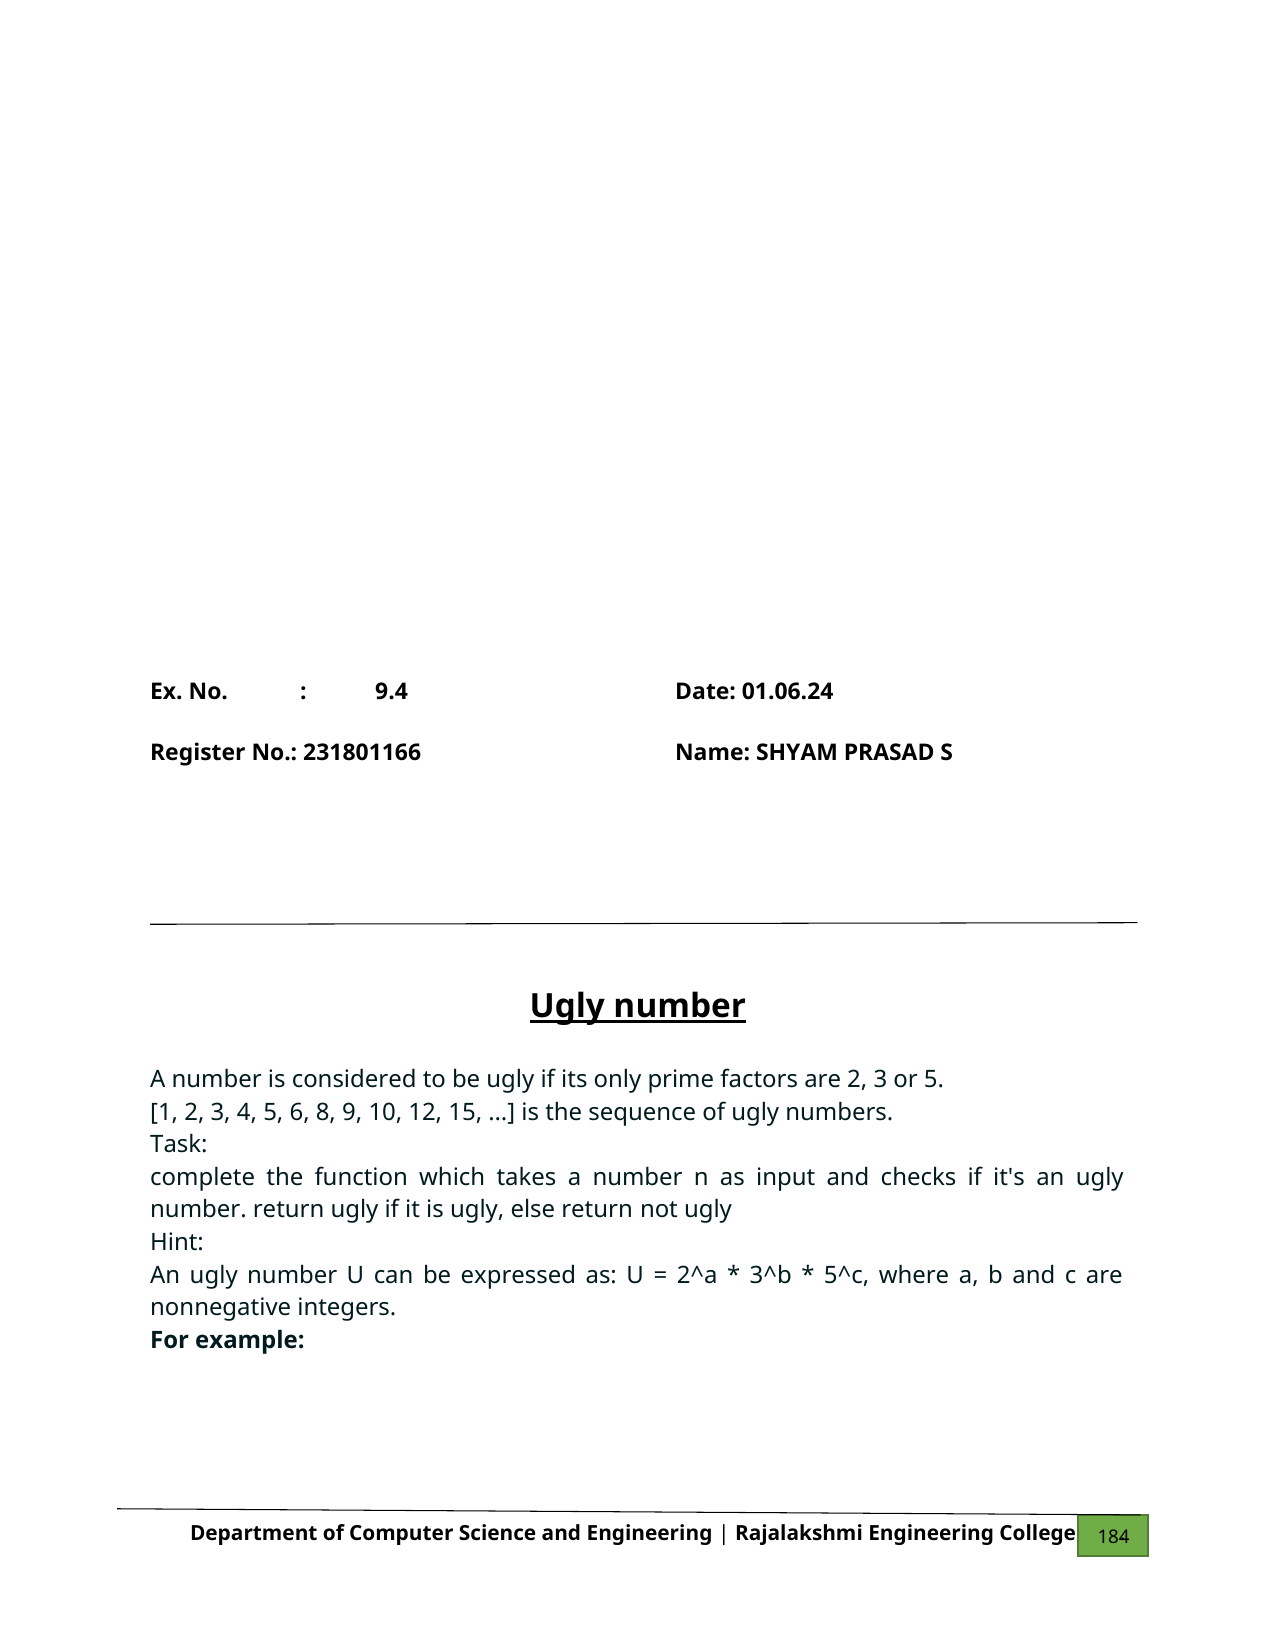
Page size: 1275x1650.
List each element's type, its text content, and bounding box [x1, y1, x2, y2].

text [1, 2, 3, 4, 5, 6, 8, 9, 10, 12, 15, …] is the sequence of ugly numbers. [150, 1094, 1125, 1127]
text Ex. No. : 9.4 Date: 01.06.24 [150, 675, 1125, 706]
text An ugly number U can be expressed as: U = 2^a * 3^b * 5^c, where a, b and c are nonnegative integers. [150, 1257, 1125, 1323]
text Register No.: 231801166 Name: SHYAM PRASAD S [150, 735, 1125, 767]
text complete the function which takes a number n as input and checks if it's an ugly number. return ugly if it is ugly, else return not ugly [150, 1159, 1125, 1225]
text Task: [150, 1127, 1125, 1159]
text Ugly number [150, 982, 1125, 1028]
text For example: [150, 1323, 1125, 1355]
text Hint: [150, 1225, 1125, 1257]
text A number is considered to be ugly if its only prime factors are 2, 3 or 5. [150, 1062, 1125, 1094]
